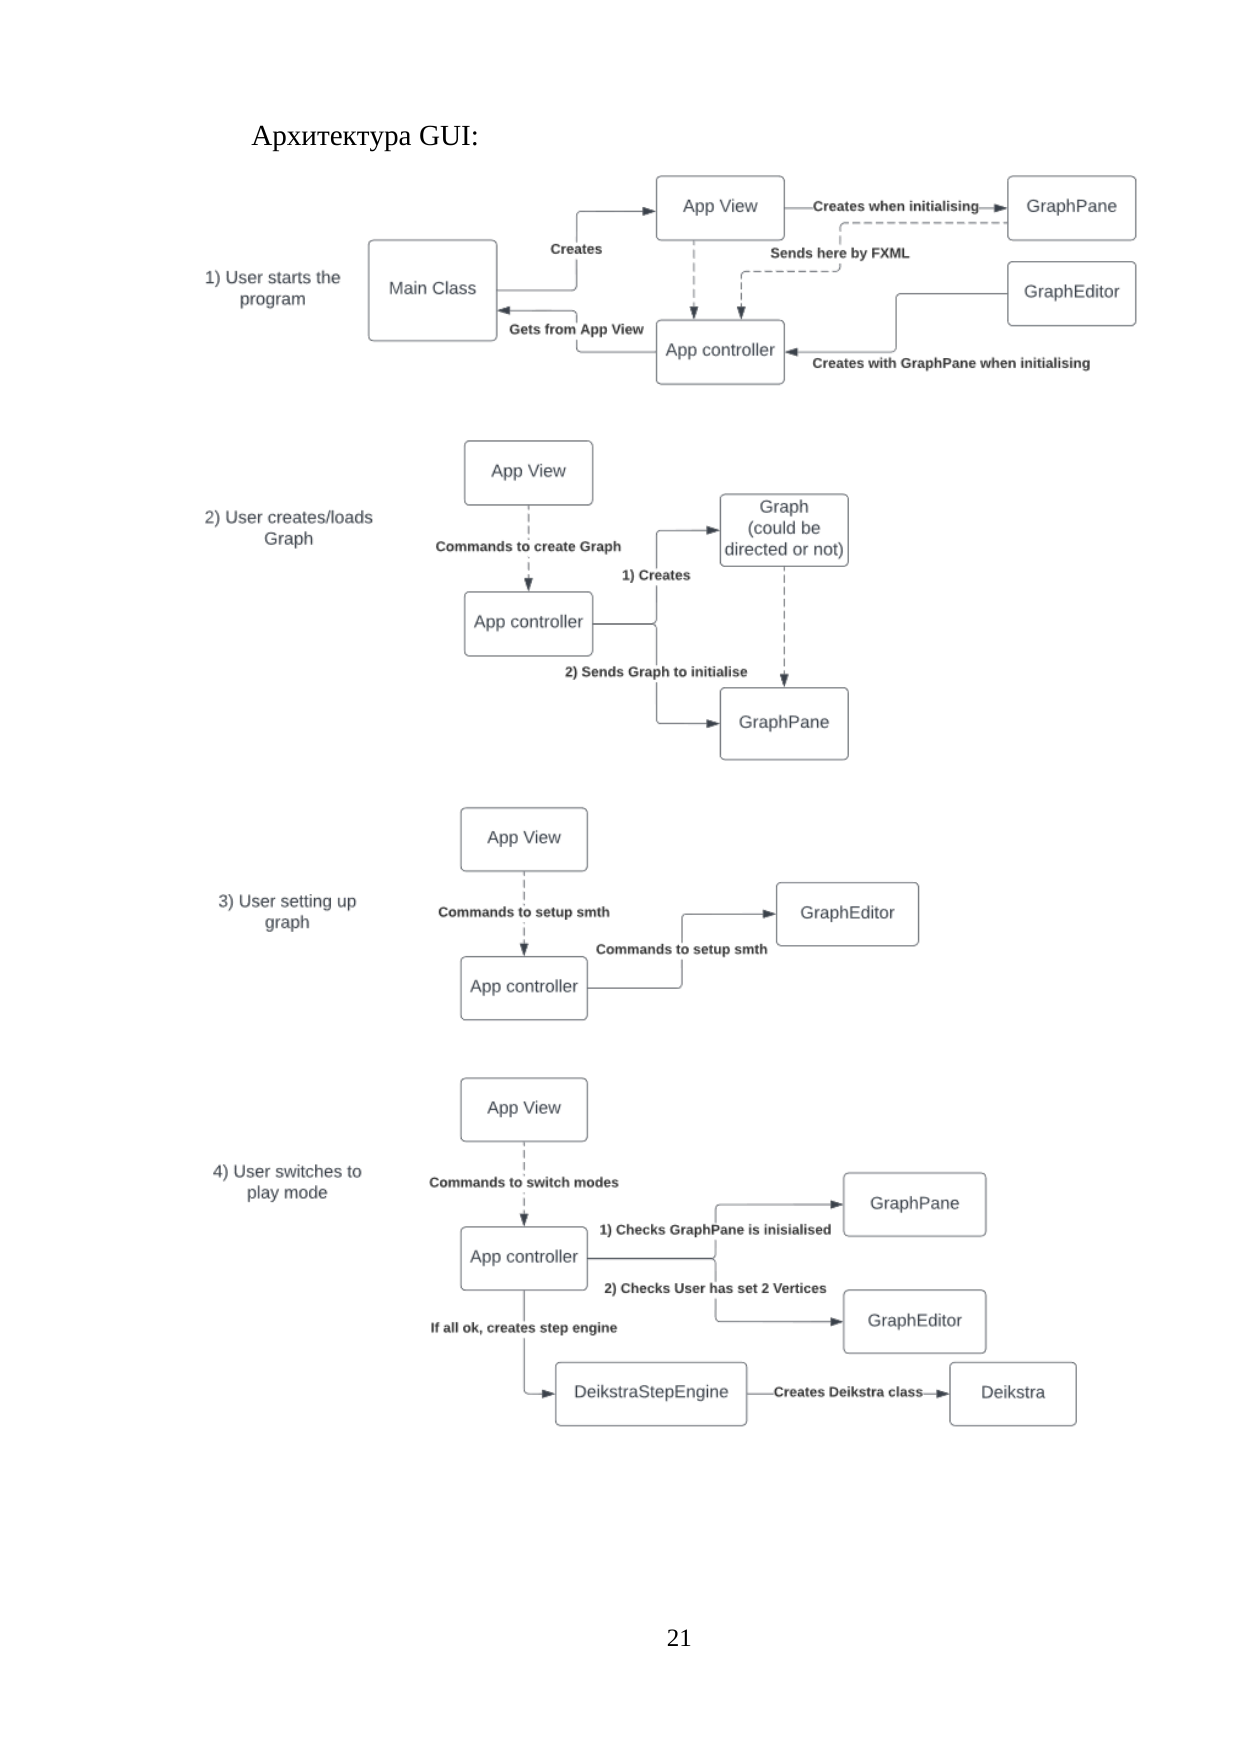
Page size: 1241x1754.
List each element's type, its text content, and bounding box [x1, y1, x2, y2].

text Архитектура GUI: [177, 118, 1181, 152]
picture [177, 792, 1095, 1443]
picture [177, 161, 1156, 783]
